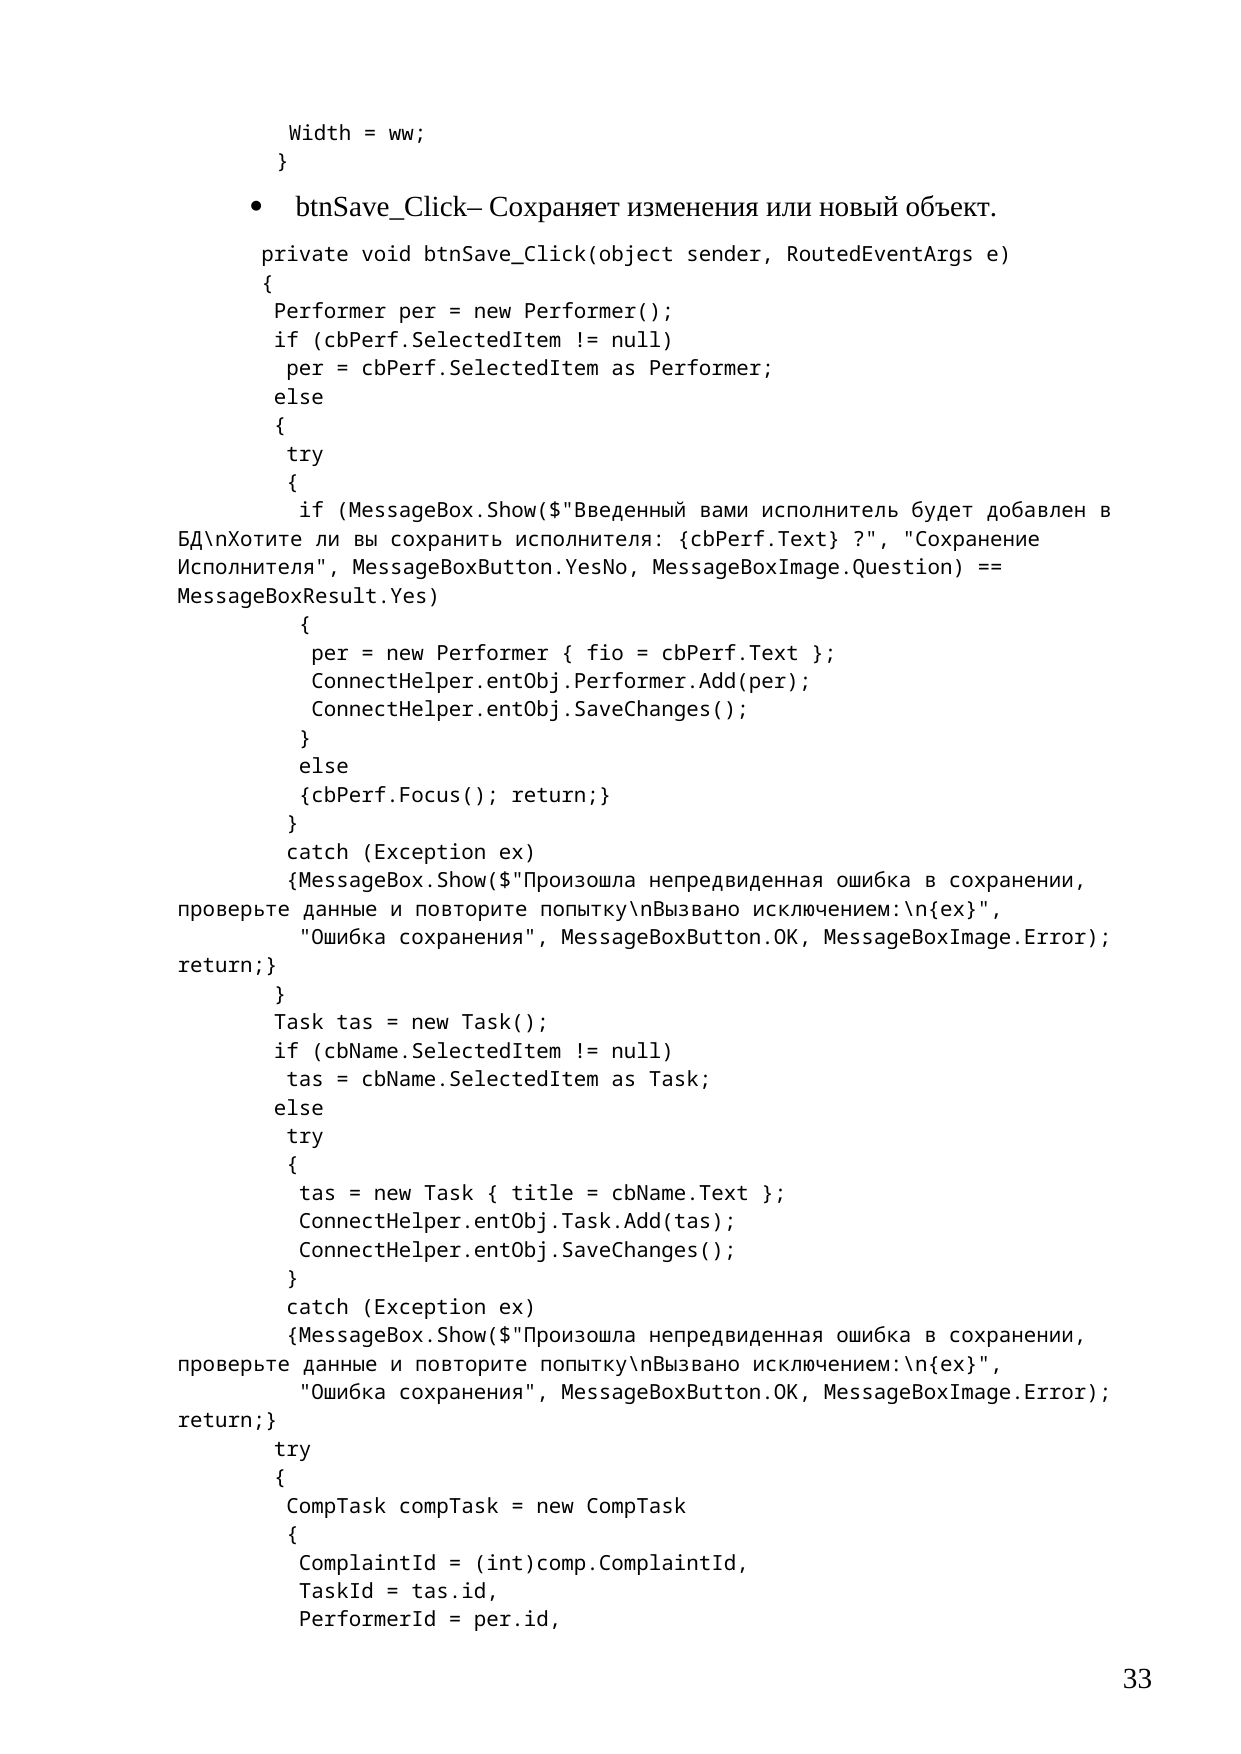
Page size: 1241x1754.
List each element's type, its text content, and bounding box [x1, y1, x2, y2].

text if (cbName.SelectedItem != null) [177, 1036, 1152, 1064]
text try [177, 439, 1152, 467]
text try [177, 1121, 1152, 1149]
text {MessageBox.Show($"Произошла непредвиденная ошибка в сохранении, проверьте данные и повторите попытку\nВызвано исключением:\n{ex}", [177, 865, 1152, 922]
text catch (Exception ex) [177, 837, 1152, 865]
text if (MessageBox.Show($"Введенный вами исполнитель будет добавлен в БД\nХотите ли вы сохранить исполнителя: {cbPerf.Text} ?", "Сохранение Исполнителя", MessageBoxButton.YesNo, MessageBoxImage.Question) == MessageBoxResult.Yes) [177, 496, 1152, 609]
text else [177, 1093, 1152, 1121]
text per = new Performer { fio = cbPerf.Text }; [177, 638, 1152, 666]
text Task tas = new Task(); [177, 1007, 1152, 1036]
text { [177, 268, 1152, 296]
text else [177, 751, 1152, 780]
text Performer per = new Performer(); [177, 296, 1152, 325]
text if (cbPerf.SelectedItem != null) [177, 325, 1152, 353]
text per = cbPerf.SelectedItem as Performer; [177, 353, 1152, 382]
text try [177, 1434, 1152, 1462]
text else [177, 382, 1152, 410]
text } [177, 723, 1152, 751]
text "Ошибка сохранения", MessageBoxButton.OK, MessageBoxImage.Error); return;} [177, 922, 1152, 979]
text {MessageBox.Show($"Произошла непредвиденная ошибка в сохранении, проверьте данные и повторите попытку\nВызвано исключением:\n{ex}", [177, 1320, 1152, 1377]
text { [177, 410, 1152, 439]
text "Ошибка сохранения", MessageBoxButton.OK, MessageBoxImage.Error); return;} [177, 1377, 1152, 1434]
text } [177, 808, 1152, 837]
text ConnectHelper.entObj.Performer.Add(per); [177, 666, 1152, 694]
text { [177, 1462, 1152, 1491]
text { [177, 1149, 1152, 1178]
text ConnectHelper.entObj.Task.Add(tas); [177, 1206, 1152, 1235]
text TaskId = tas.id, [177, 1576, 1152, 1604]
text } [177, 979, 1152, 1007]
text Width = ww; [177, 118, 1152, 147]
text CompTask compTask = new CompTask [177, 1491, 1152, 1519]
text { [177, 1519, 1152, 1548]
text tas = new Task { title = cbName.Text }; [177, 1178, 1152, 1206]
text ConnectHelper.entObj.SaveChanges(); [177, 1235, 1152, 1263]
text } [177, 1263, 1152, 1292]
text { [177, 467, 1152, 496]
text private void btnSave_Click(object sender, RoutedEventArgs e) [177, 239, 1152, 268]
list btnSave_Click– Сохраняет изменения или новый объект. [177, 189, 1152, 223]
text } [177, 147, 1152, 175]
text catch (Exception ex) [177, 1292, 1152, 1320]
text PerformerId = per.id, [177, 1604, 1152, 1633]
text tas = cbName.SelectedItem as Task; [177, 1064, 1152, 1093]
text ComplaintId = (int)comp.ComplaintId, [177, 1548, 1152, 1576]
text ConnectHelper.entObj.SaveChanges(); [177, 694, 1152, 723]
text {cbPerf.Focus(); return;} [177, 780, 1152, 808]
text { [177, 609, 1152, 638]
